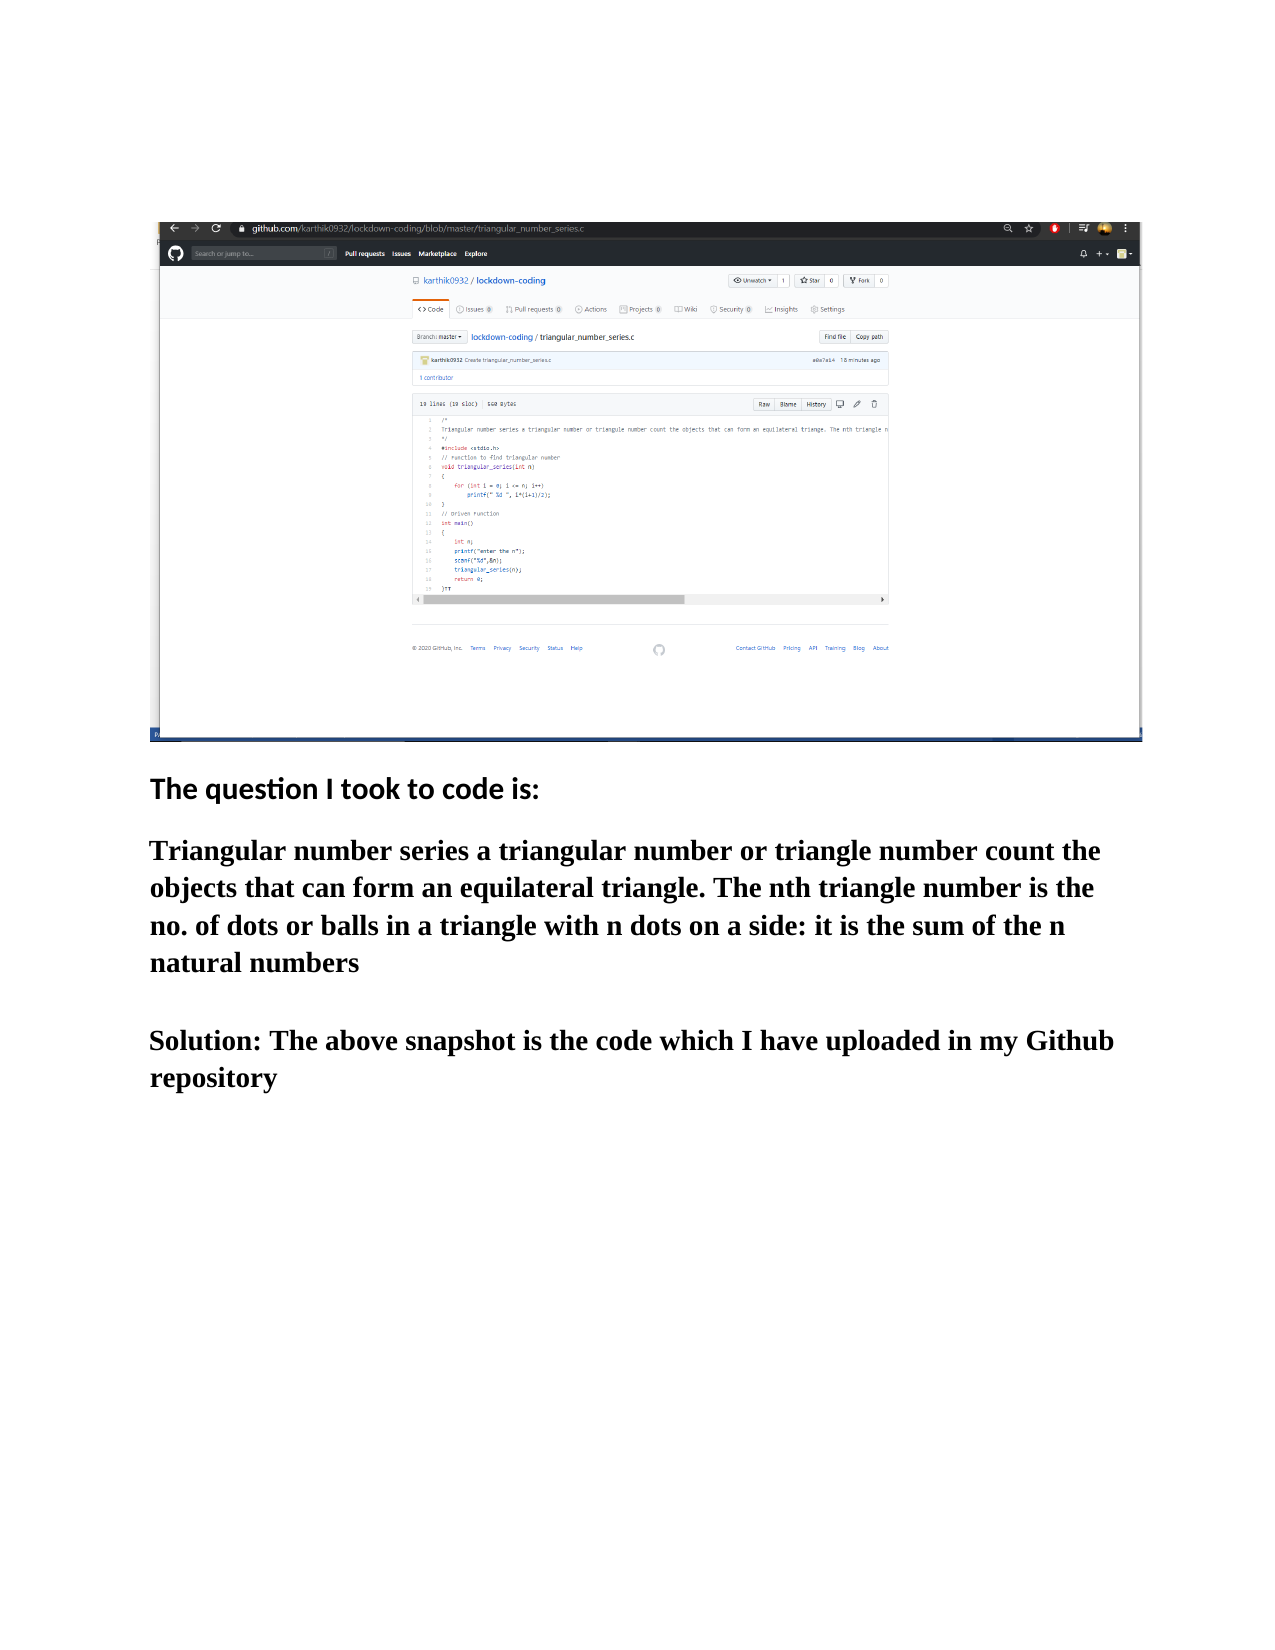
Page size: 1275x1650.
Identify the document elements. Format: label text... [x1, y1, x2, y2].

text Triangular number series a triangular number or triangle number count the objects that can form an equilateral triangle. The nth triangle number is the no. of dots or balls in a triangle with n dots on a side: it is the sum of the n natural numbers [148, 833, 1137, 978]
text Solution: The above snapshot is the code which I have uploaded in my Github repository [148, 1023, 1137, 1094]
picture [150, 222, 1143, 742]
text The question I took to code is: [150, 769, 1142, 807]
